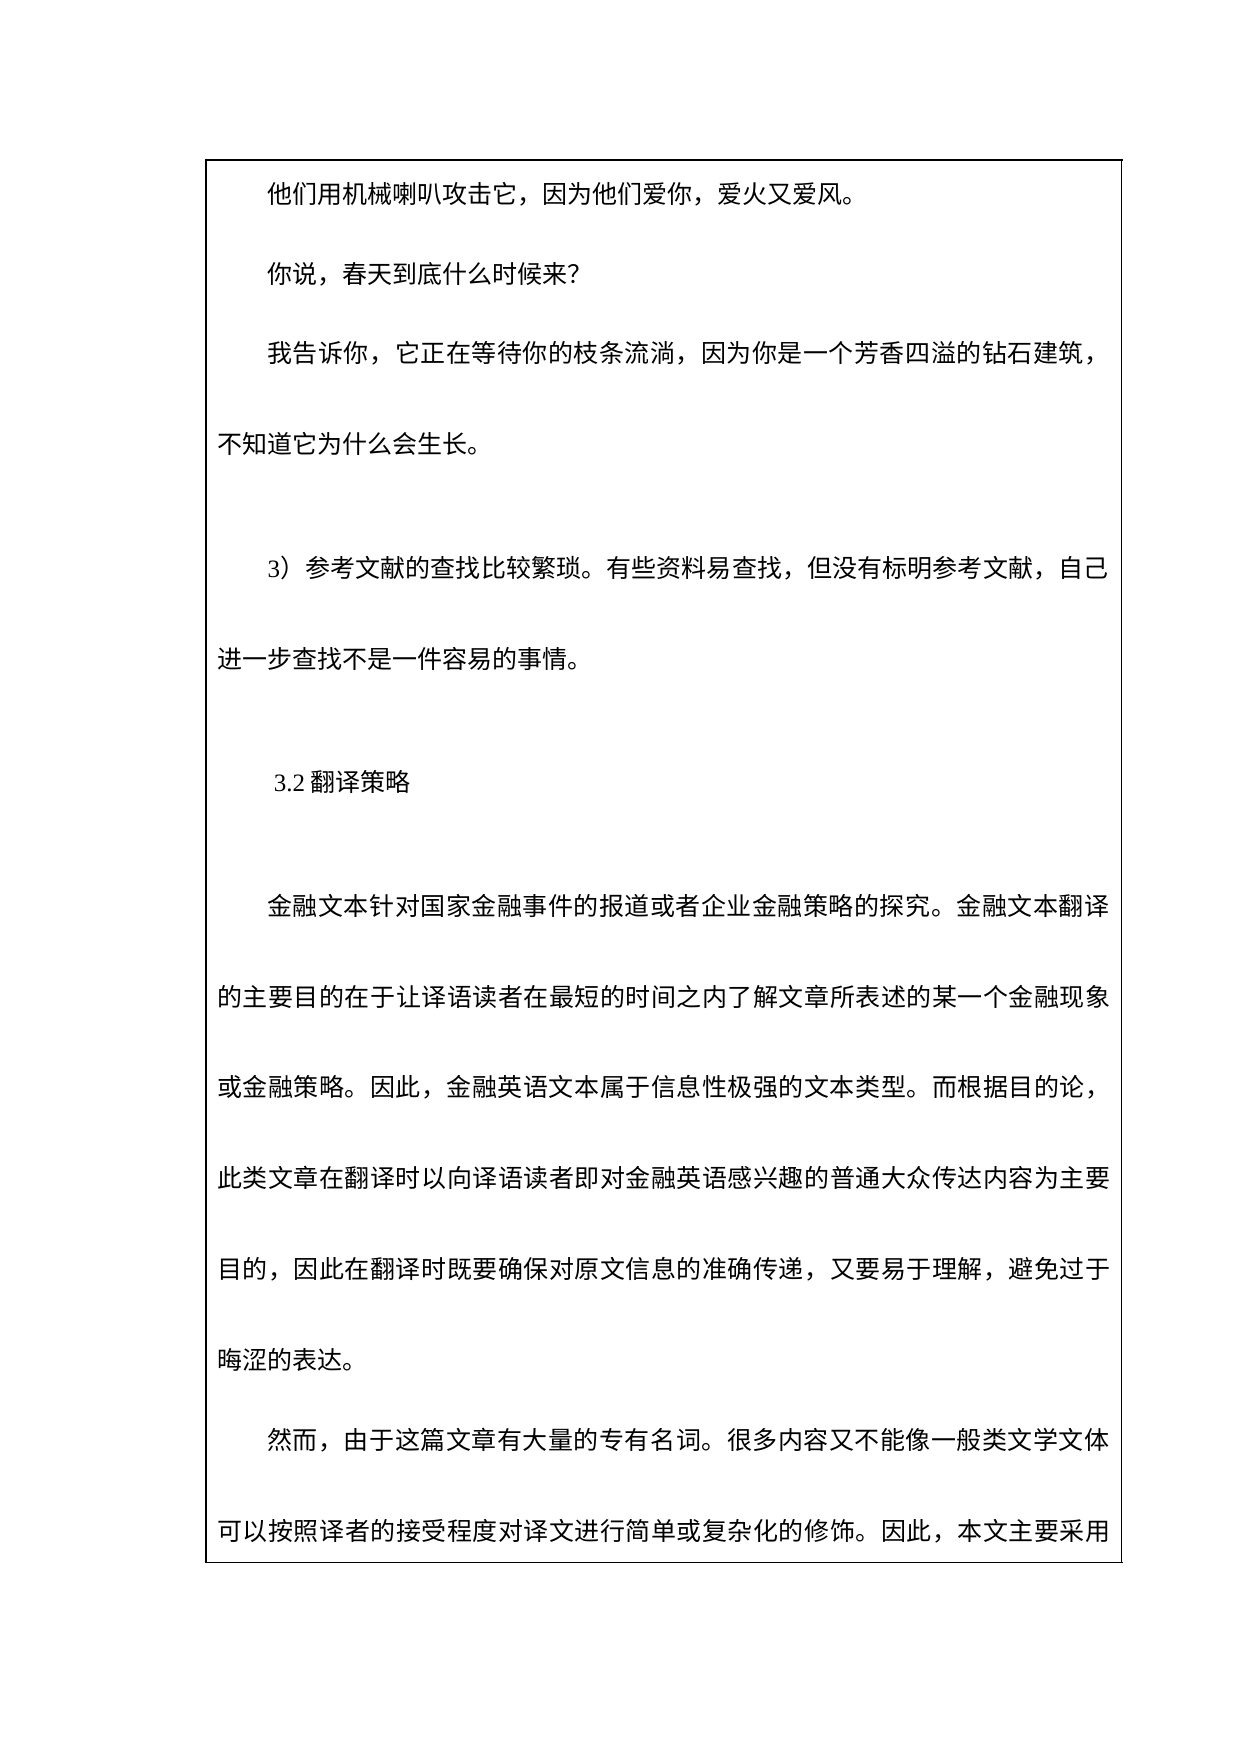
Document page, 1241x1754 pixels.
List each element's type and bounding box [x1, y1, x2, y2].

table_cell [207, 161, 1121, 1562]
